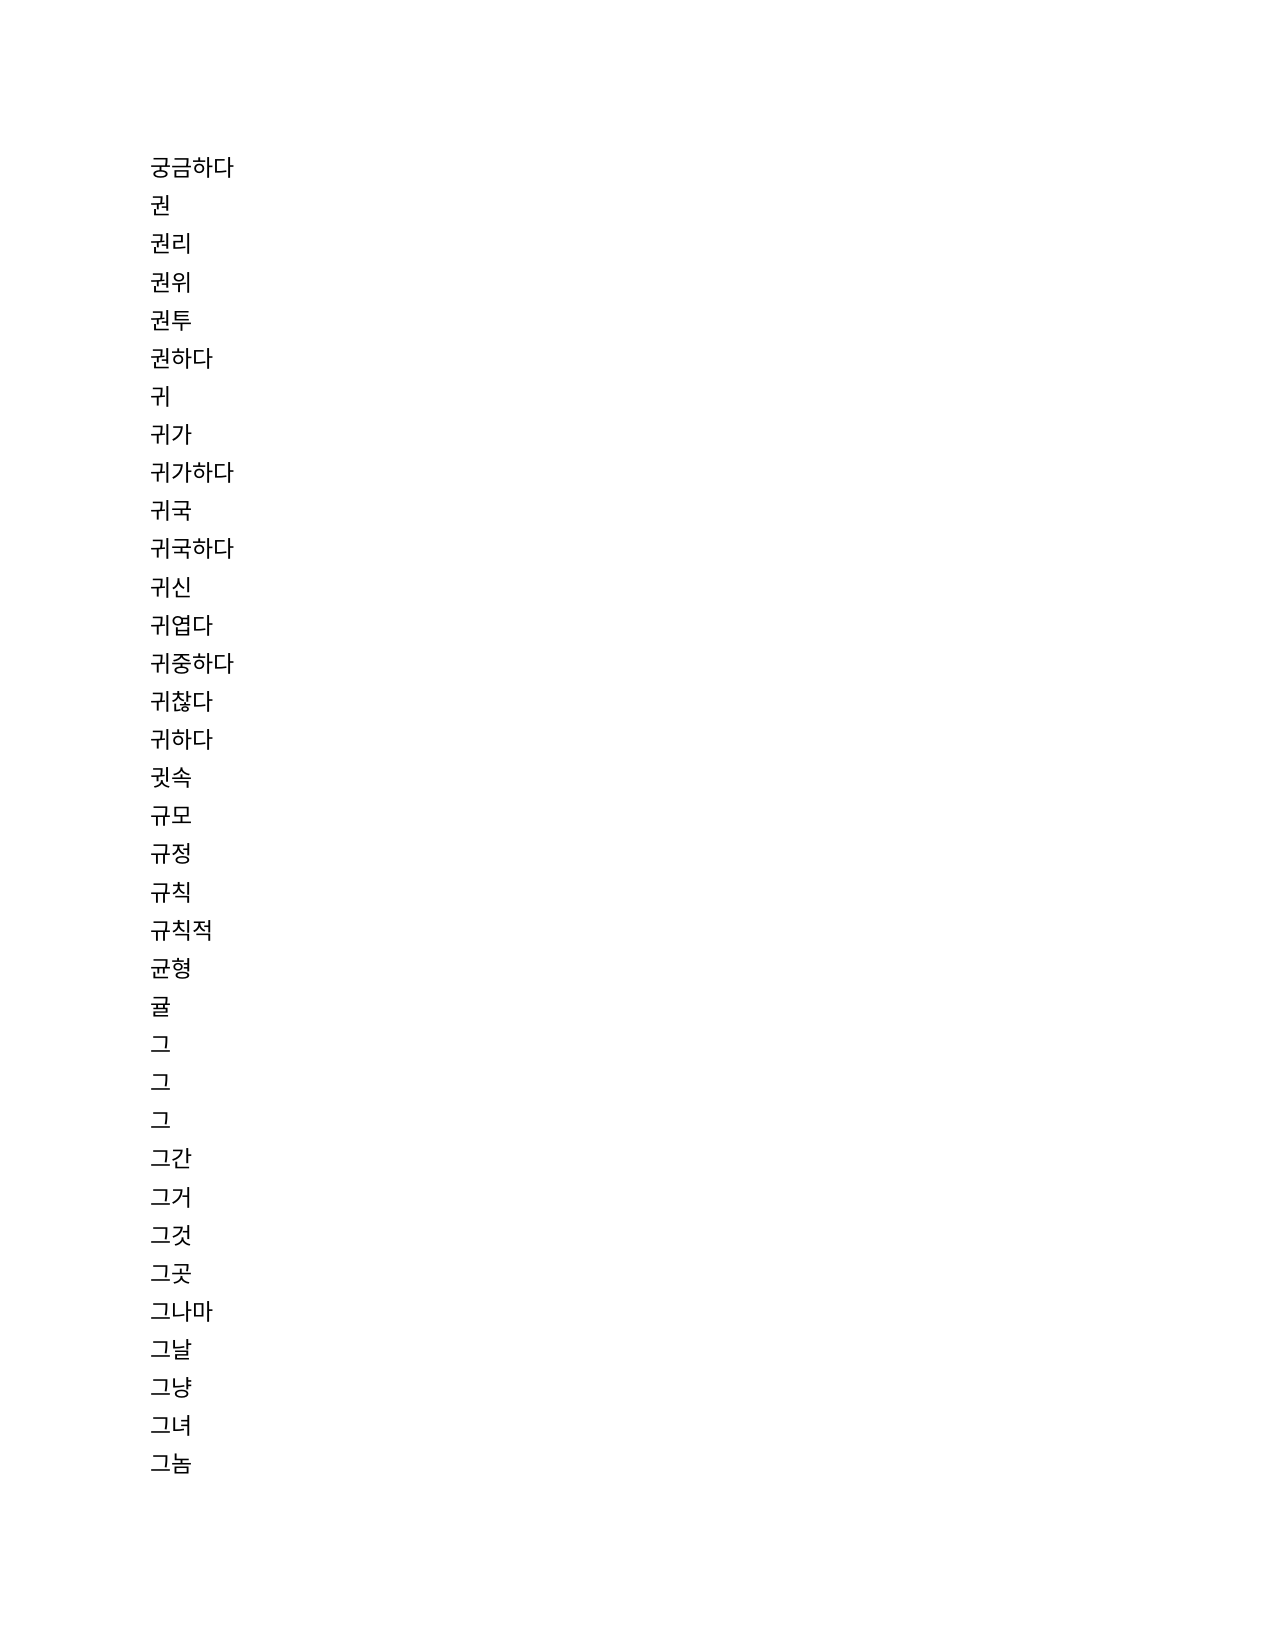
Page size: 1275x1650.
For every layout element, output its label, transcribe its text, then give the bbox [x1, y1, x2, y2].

text 권하다 [150, 341, 1125, 374]
text 권리 [150, 226, 1125, 259]
text 귀하다 [150, 722, 1125, 755]
text 귀엽다 [150, 607, 1125, 641]
text 규칙적 [150, 912, 1125, 946]
text 귀국하다 [150, 531, 1125, 564]
text 그냥 [150, 1370, 1125, 1403]
text 귀신 [150, 569, 1125, 603]
text 귀국 [150, 493, 1125, 526]
text 귀가하다 [150, 455, 1125, 488]
text 귀가 [150, 417, 1125, 450]
text 규모 [150, 798, 1125, 831]
text 권 [150, 188, 1125, 221]
text 규칙 [150, 874, 1125, 908]
text 궁금하다 [150, 150, 1125, 183]
text 그나마 [150, 1294, 1125, 1327]
text 그 [150, 1065, 1125, 1098]
text 귀찮다 [150, 684, 1125, 717]
text 균형 [150, 951, 1125, 984]
text 그 [150, 1103, 1125, 1136]
text 그곳 [150, 1256, 1125, 1289]
text 그날 [150, 1332, 1125, 1365]
text 그 [150, 1027, 1125, 1060]
text 규정 [150, 836, 1125, 869]
text 그간 [150, 1141, 1125, 1174]
text 귤 [150, 989, 1125, 1022]
text 그녀 [150, 1408, 1125, 1441]
text 귀중하다 [150, 646, 1125, 679]
text 그거 [150, 1179, 1125, 1213]
text 귓속 [150, 760, 1125, 793]
text 귀 [150, 379, 1125, 412]
text 권투 [150, 302, 1125, 336]
text 그것 [150, 1217, 1125, 1251]
text 권위 [150, 264, 1125, 298]
text 그놈 [150, 1446, 1125, 1479]
